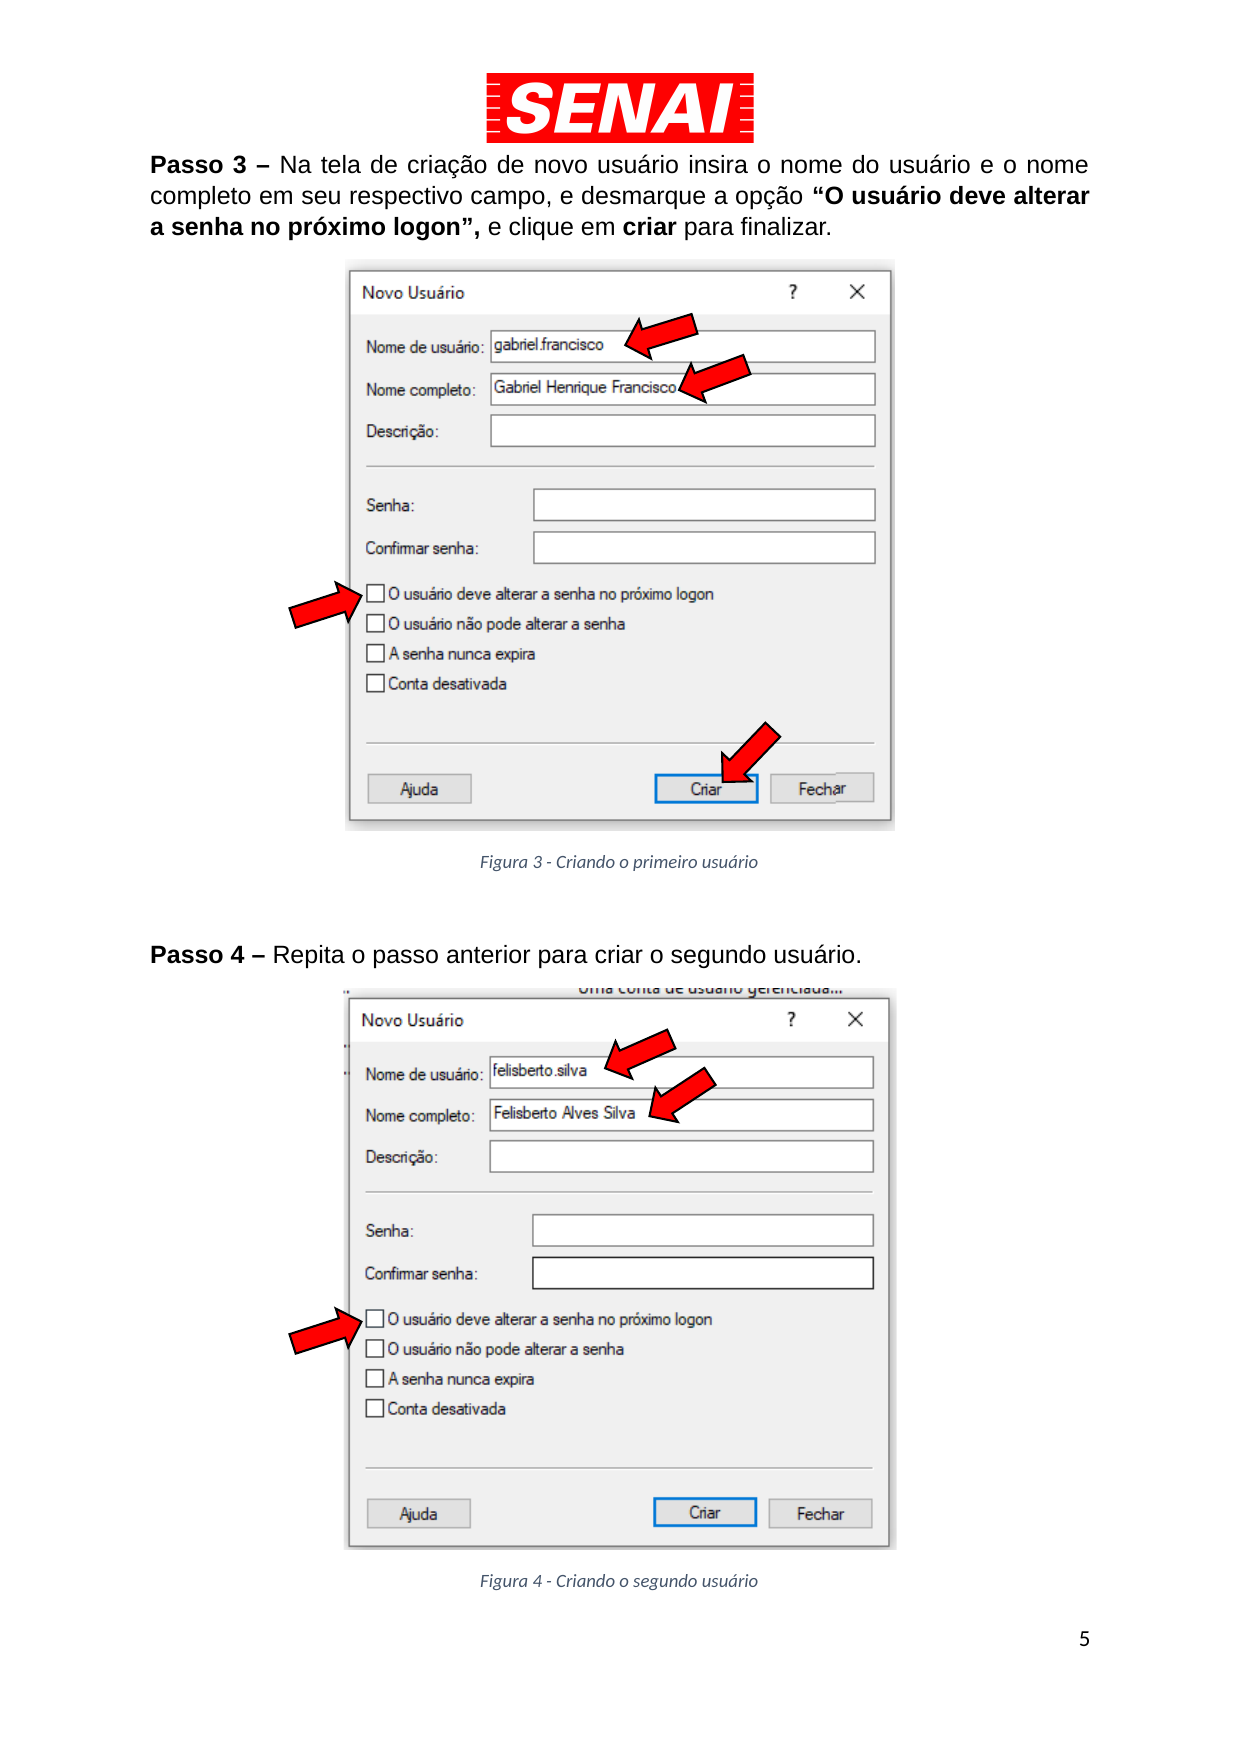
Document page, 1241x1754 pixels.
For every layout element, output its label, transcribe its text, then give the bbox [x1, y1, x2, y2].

picture [343, 988, 897, 1550]
picture [486, 73, 754, 143]
picture [345, 259, 895, 831]
text Passo 4 – Repita o passo anterior para criar o segundo usuário. [150, 940, 1090, 969]
text Passo 3 – Na tela de criação de novo usuário insira o nome do usuário e o nome completo em seu respectivo campo, e desmarque a opção “O usuário deve alterar a senha no próximo logon”, e clique em criar para finalizar. [150, 150, 1090, 241]
